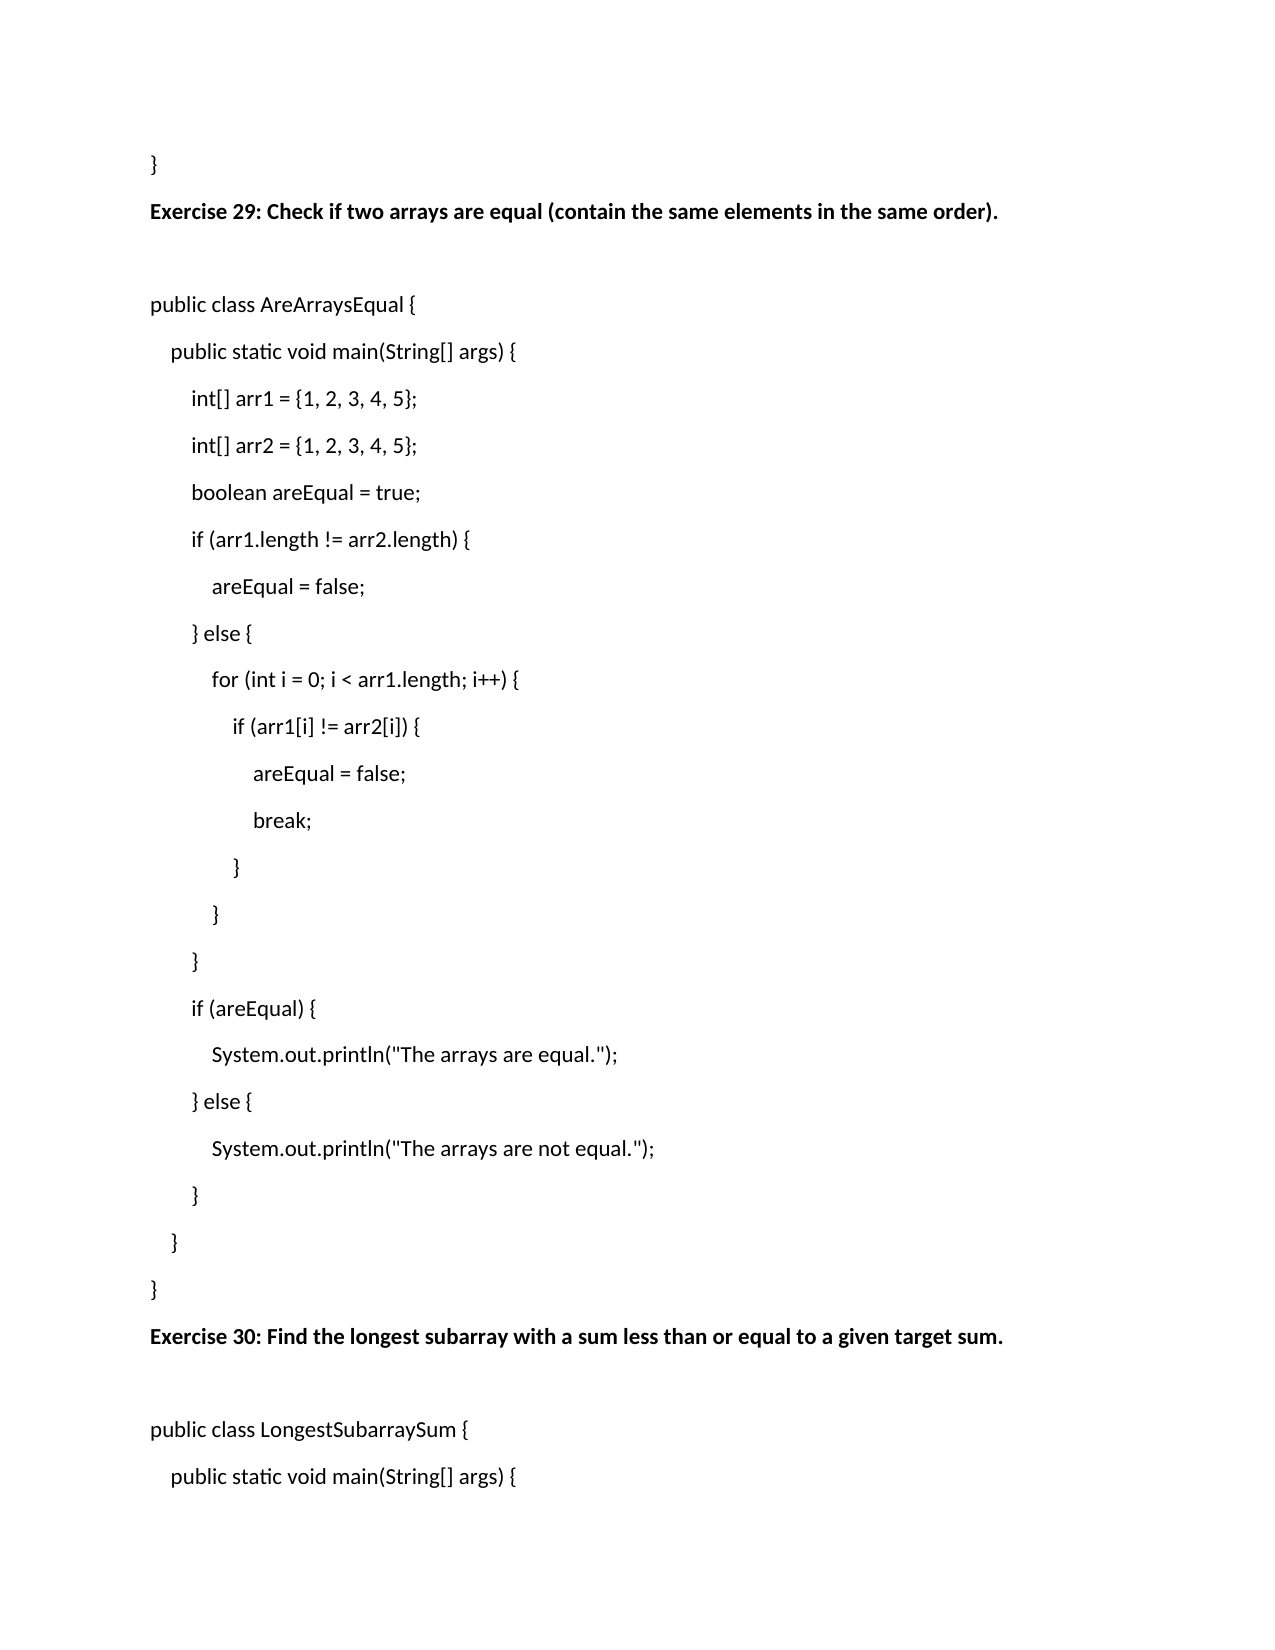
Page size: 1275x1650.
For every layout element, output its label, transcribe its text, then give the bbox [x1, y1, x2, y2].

text System.out.println("The arrays are not equal."); [150, 1134, 1125, 1162]
text } [150, 1228, 1125, 1256]
text areEqual = false; [150, 759, 1125, 787]
text for (int i = 0; i < arr1.length; i++) { [150, 666, 1125, 694]
text System.out.println("The arrays are equal."); [150, 1041, 1125, 1069]
text int[] arr2 = {1, 2, 3, 4, 5}; [150, 431, 1125, 459]
text Exercise 29: Check if two arrays are equal (contain the same elements in the same order). [150, 197, 1125, 225]
text if (areEqual) { [150, 994, 1125, 1022]
text } [150, 900, 1125, 928]
text boolean areEqual = true; [150, 478, 1125, 506]
text areEqual = false; [150, 572, 1125, 600]
text } [150, 1275, 1125, 1303]
text if (arr1.length != arr2.length) { [150, 525, 1125, 553]
text } [150, 853, 1125, 881]
text public class LongestSubarraySum { [150, 1416, 1125, 1444]
text } [150, 150, 1125, 178]
text int[] arr1 = {1, 2, 3, 4, 5}; [150, 384, 1125, 412]
text if (arr1[i] != arr2[i]) { [150, 712, 1125, 741]
text public static void main(String[] args) { [150, 1462, 1125, 1491]
text } [150, 1181, 1125, 1209]
text } else { [150, 619, 1125, 647]
text Exercise 30: Find the longest subarray with a sum less than or equal to a given target sum. [150, 1322, 1125, 1350]
text public class AreArraysEqual { [150, 291, 1125, 319]
text public static void main(String[] args) { [150, 337, 1125, 366]
text break; [150, 806, 1125, 834]
text } [150, 947, 1125, 975]
text } else { [150, 1087, 1125, 1116]
